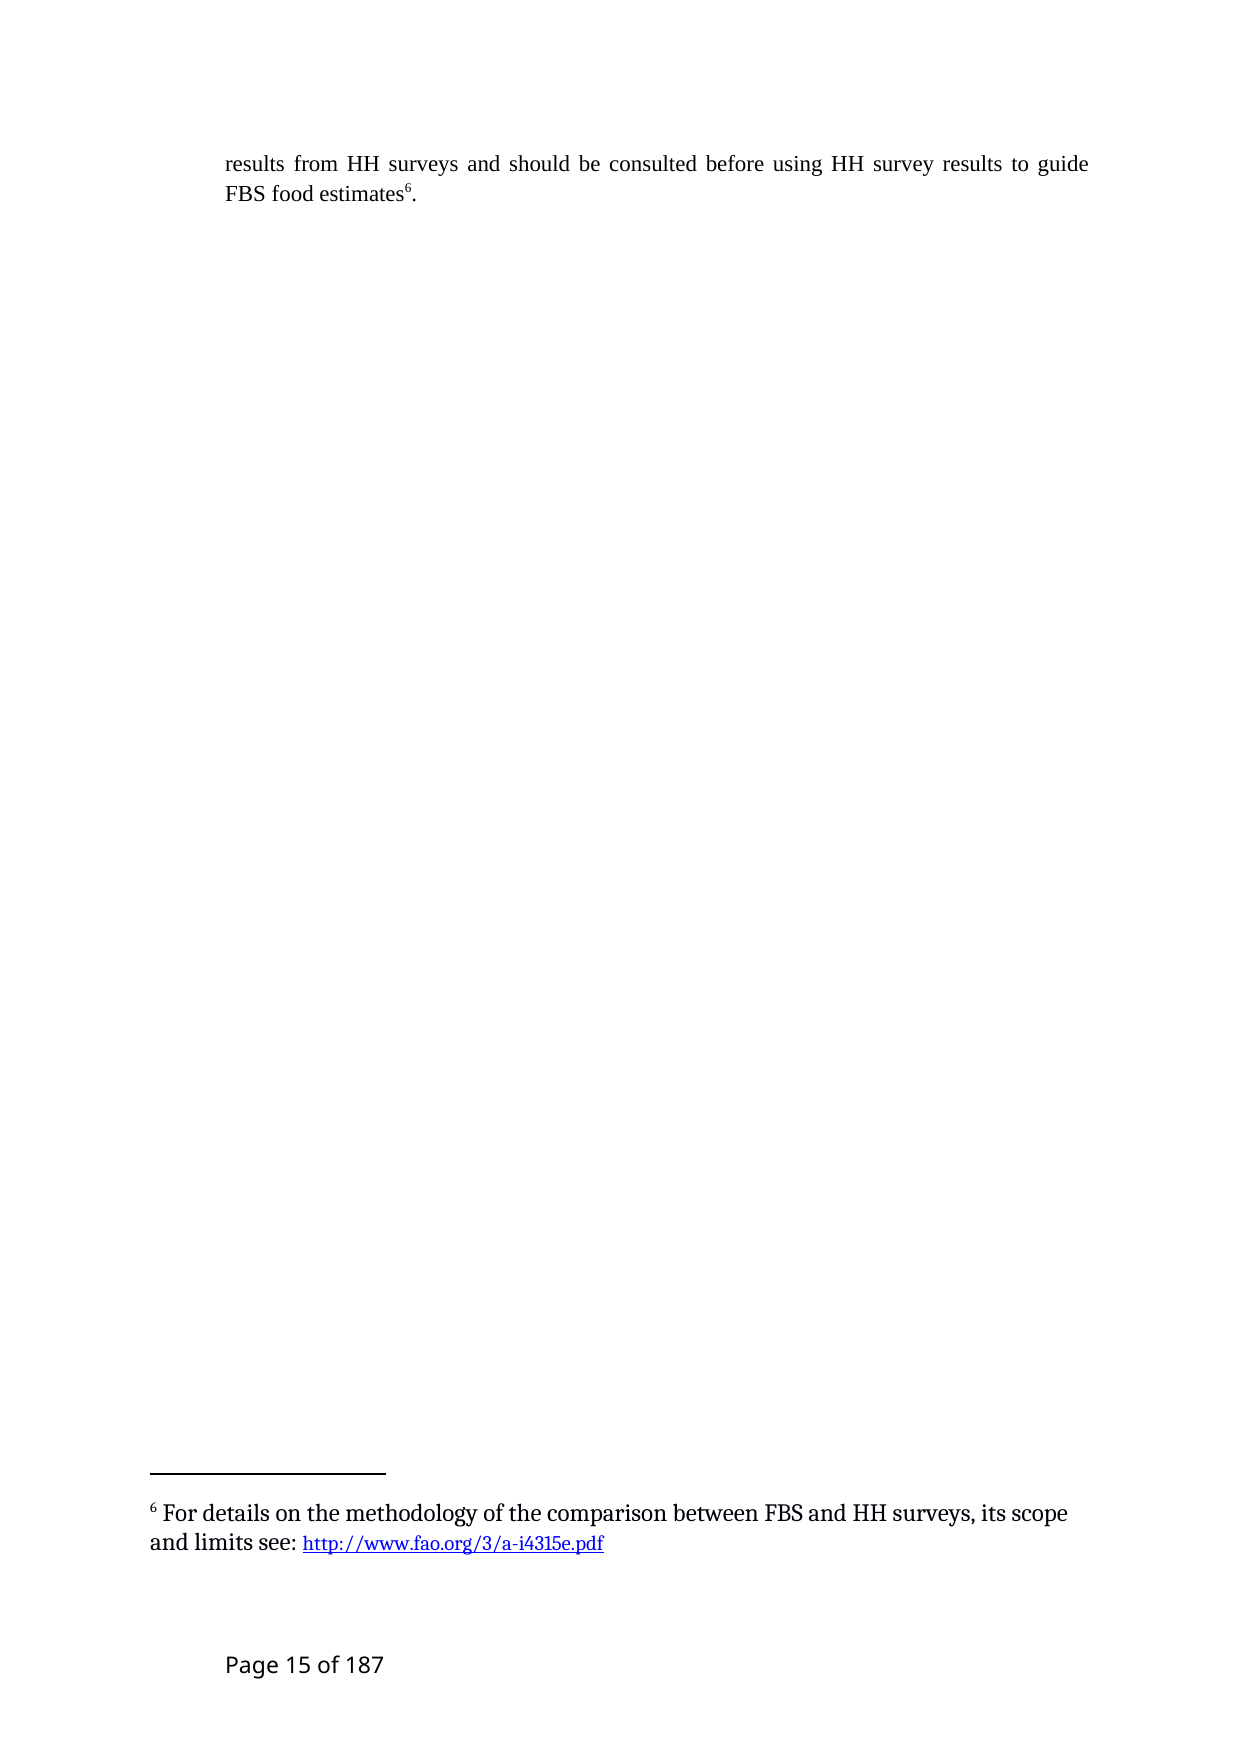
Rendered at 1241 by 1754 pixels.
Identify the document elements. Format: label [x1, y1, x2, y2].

list [187, 150, 1090, 207]
